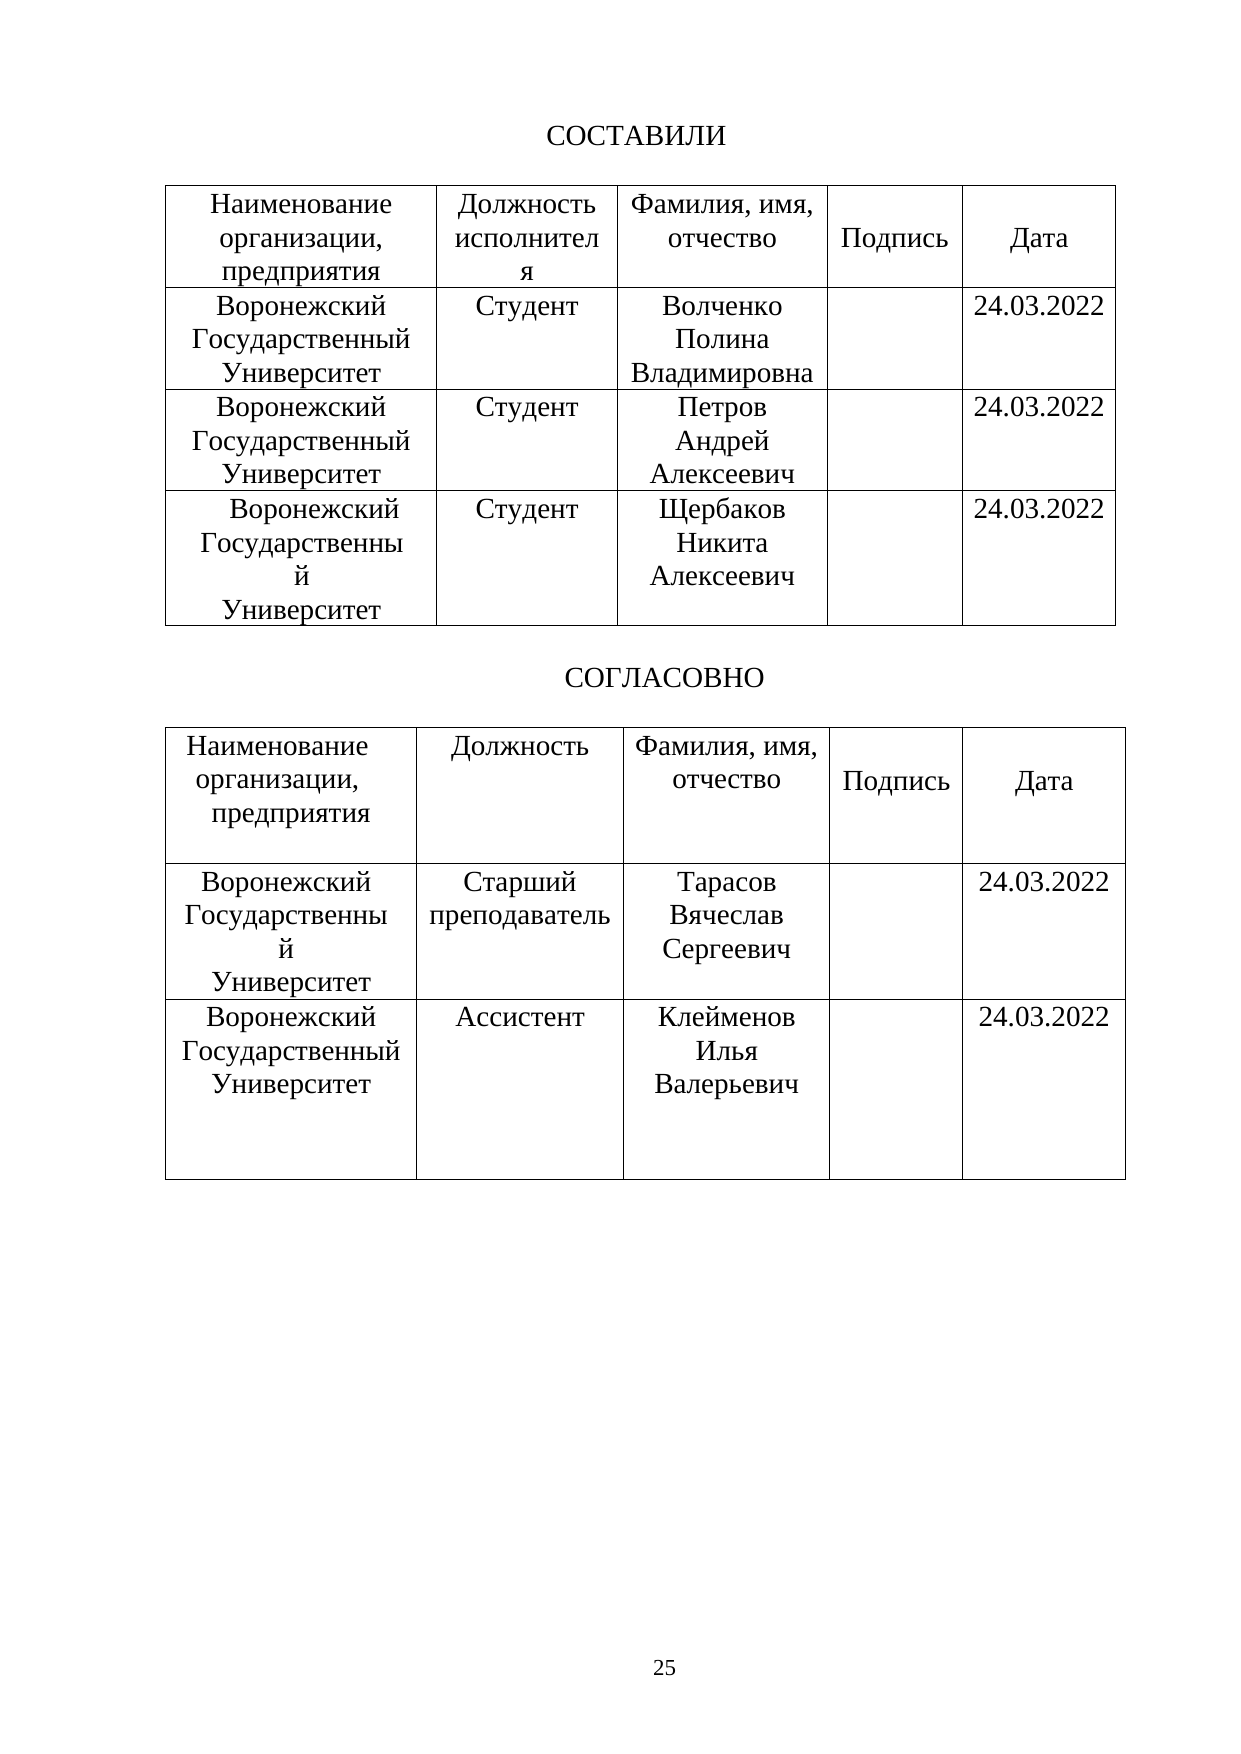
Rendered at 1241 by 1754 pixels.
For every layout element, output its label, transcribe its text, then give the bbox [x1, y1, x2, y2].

table_header Должность [417, 728, 623, 863]
table_header Фамилия, имя, отчество [618, 186, 827, 287]
table_cell Петров Андрей Алексеевич [618, 390, 827, 490]
table_cell Воронежский Государственный Университет [166, 1000, 416, 1179]
table_header Наименование организации, предприятия [166, 186, 436, 287]
text СОСТАВИЛИ [546, 118, 1152, 152]
table_header Подпись [830, 728, 962, 863]
table_header Дата [963, 186, 1115, 287]
table_cell [830, 864, 962, 998]
table_cell Ассистент [417, 1000, 623, 1179]
table_cell Воронежский Государственный Университет [166, 288, 436, 388]
table_cell Тарасов Вячеслав Сергеевич [624, 864, 829, 998]
table_cell 24.03.2022 [963, 1000, 1125, 1179]
table_cell Воронежский Государственный Университет [166, 390, 436, 490]
table_cell Студент [437, 390, 617, 490]
table_cell [830, 1000, 962, 1179]
table_header Должность исполнителя [437, 186, 617, 287]
table_cell Воронежский Государственный Университет [166, 491, 436, 625]
table_cell Студент [437, 491, 617, 625]
table_cell 24.03.2022 [963, 864, 1125, 998]
text СОГЛАСОВНО [177, 660, 1152, 693]
table_cell 24.03.2022 [963, 390, 1115, 490]
table_cell Щербаков Никита Алексеевич [618, 491, 827, 625]
table_cell Клейменов Илья Валерьевич [624, 1000, 829, 1179]
table_header Подпись [828, 186, 962, 287]
table_header Фамилия, имя, отчество [624, 728, 829, 863]
table_cell 24.03.2022 [963, 491, 1115, 625]
table_header Наименование организации, предприятия [166, 728, 416, 863]
table_cell [828, 288, 962, 388]
table_cell Волченко Полина Владимировна [618, 288, 827, 388]
table_cell Старший преподаватель [417, 864, 623, 998]
table_cell 24.03.2022 [963, 288, 1115, 388]
table_cell [828, 390, 962, 490]
table_cell [828, 491, 962, 625]
table_cell Студент [437, 288, 617, 388]
table_cell Воронежский Государственный Университет [166, 864, 416, 998]
table_header Дата [963, 728, 1125, 863]
